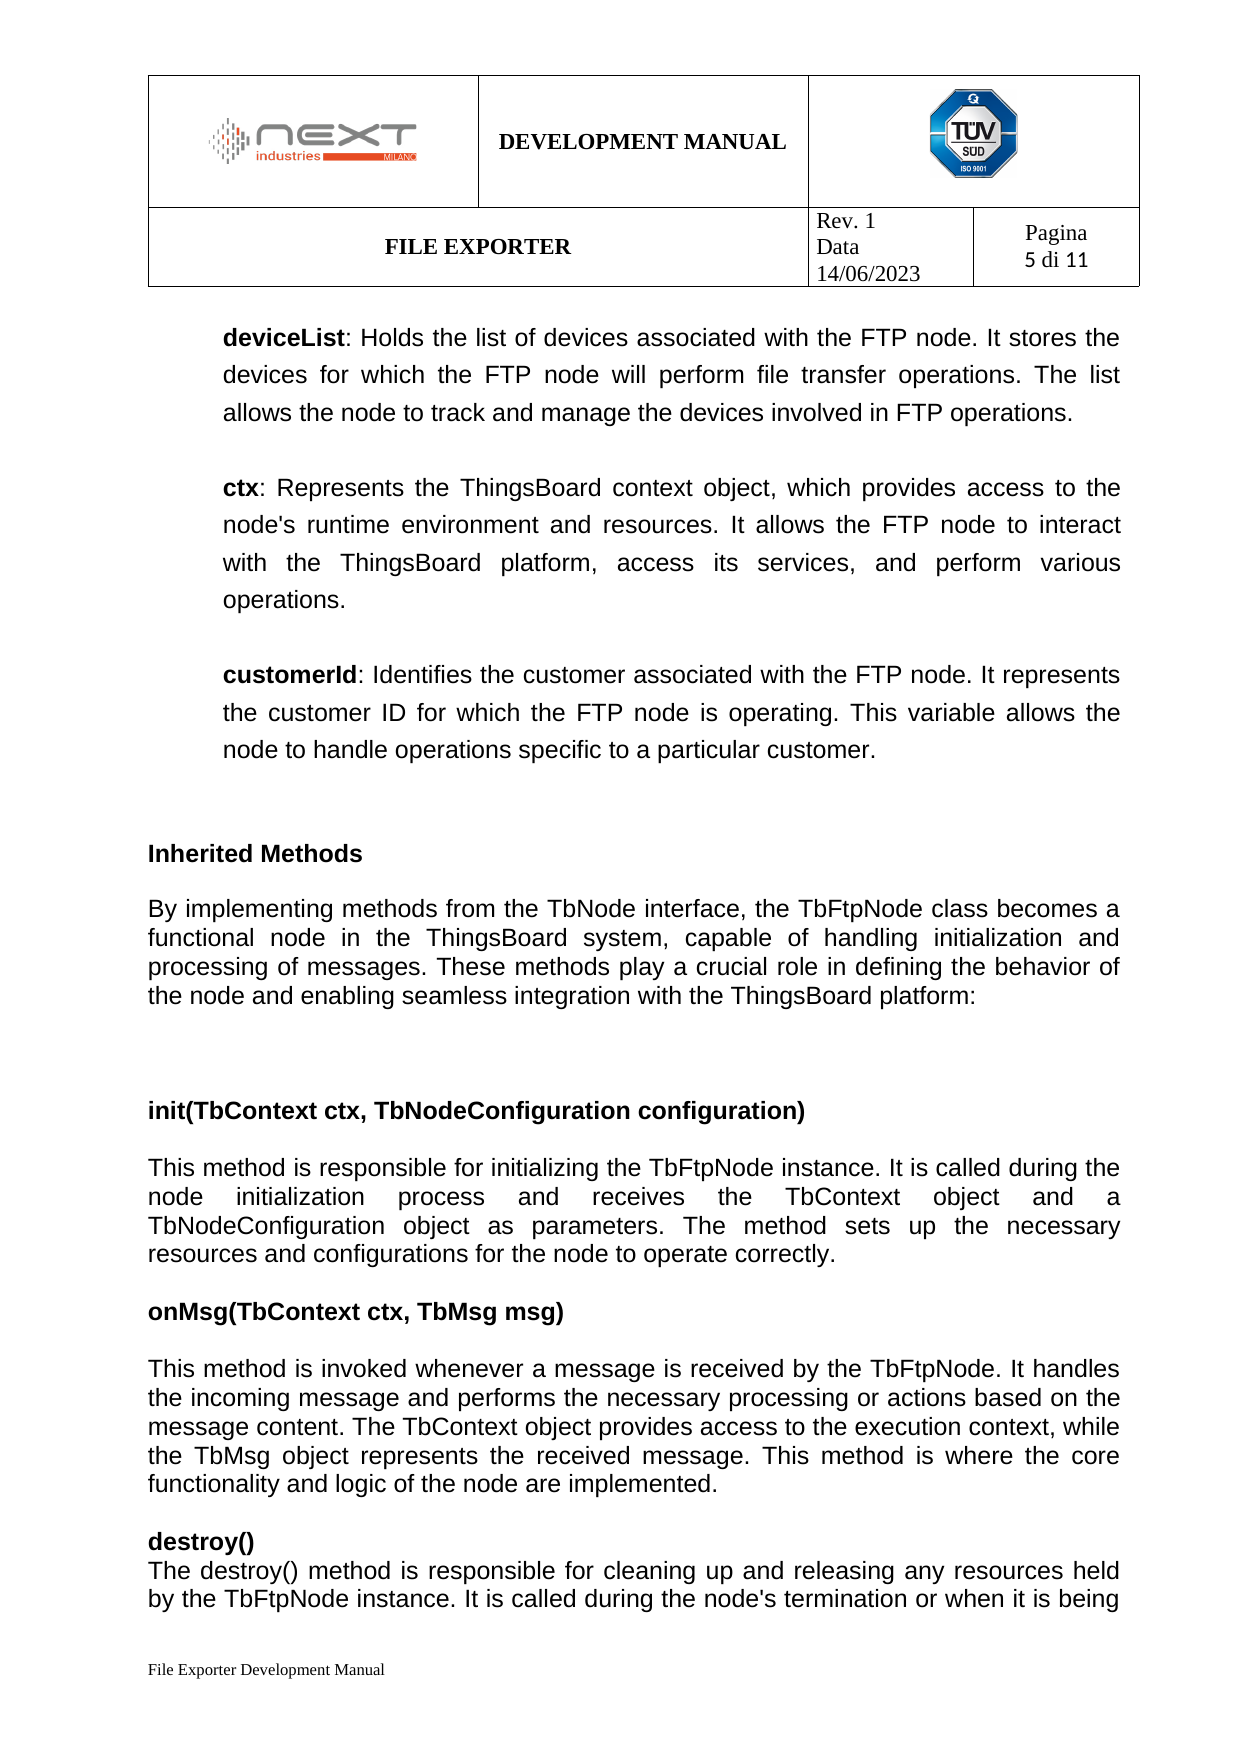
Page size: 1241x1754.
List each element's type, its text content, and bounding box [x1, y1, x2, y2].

text By implementing methods from the TbNode interface, the TbFtpNode class becomes a functional node in the ThingsBoard system, capable of handling initialization and processing of messages. These methods play a crucial role in defining the behavior of the node and enabling seamless integration with the ThingsBoard platform: [148, 894, 1122, 1009]
text init(TbContext ctx, TbNodeConfiguration configuration) [148, 1096, 1122, 1124]
text deviceList: Holds the list of devices associated with the FTP node. It stores the devices for which the FTP node will perform file transfer operations. The list allows the node to track and manage the devices involved in FTP operations. [223, 314, 1122, 427]
text This method is invoked whenever a message is received by the TbFtpNode. It handles the incoming message and performs the necessary processing or actions based on the message content. The TbContext object provides access to the execution context, while the TbMsg object represents the received message. This method is where the core functionality and logic of the node are implemented. [148, 1354, 1122, 1498]
text This method is responsible for initializing the TbFtpNode instance. It is called during the node initialization process and receives the TbContext object and a TbNodeConfiguration object as parameters. The method sets up the necessary resources and configurations for the node to operate correctly. [148, 1153, 1122, 1268]
text onMsg(TbContext ctx, TbMsg msg) [148, 1297, 1122, 1326]
text Inherited Methods [148, 839, 1122, 868]
picture [208, 118, 417, 164]
text ctx: Represents the ThingsBoard context object, which provides access to the node's runtime environment and resources. It allows the FTP node to interact with the ThingsBoard platform, access its services, and perform various operations. [223, 464, 1122, 614]
picture [929, 89, 1018, 178]
text customerId: Identifies the customer associated with the FTP node. It represents the customer ID for which the FTP node is operating. This variable allows the node to handle operations specific to a particular customer. [223, 652, 1122, 764]
text destroy() [148, 1527, 1122, 1556]
